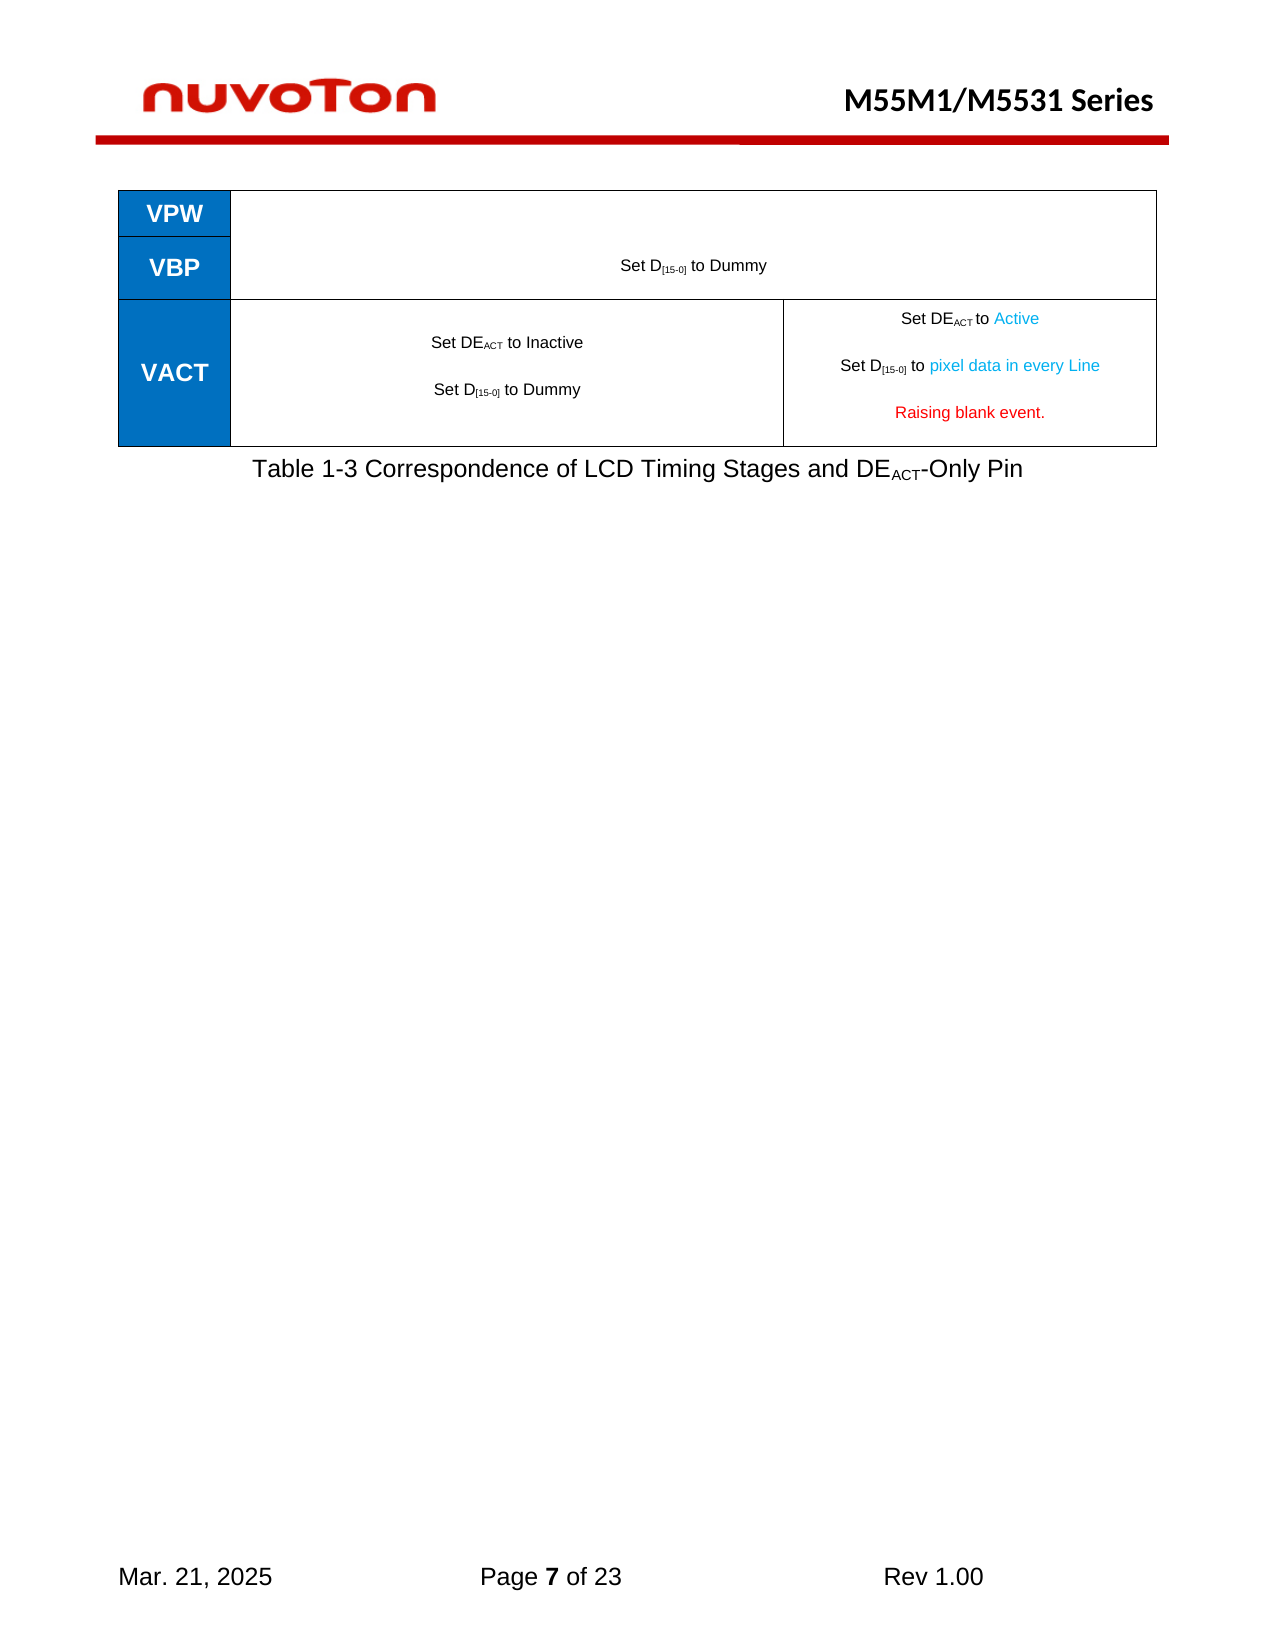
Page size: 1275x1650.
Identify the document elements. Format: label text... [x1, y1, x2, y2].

text Table 1-3 Correspondence of LCD Timing Stages and DEACT-Only Pin [118, 454, 1157, 483]
table_cell Set DEACT to Inactive Set D[15-0] to Dummy [231, 300, 783, 446]
picture [135, 74, 447, 118]
table_cell Set DEACT to Active Set D[15-0] to pixel data in every Line Raising blank event. [784, 300, 1156, 446]
table_cell VACT [119, 300, 230, 446]
table_cell Set DEACT to Inactive Set D[15-0] to Dummy [231, 191, 1156, 299]
table_cell VBP [119, 237, 230, 299]
table_cell VPW [119, 191, 230, 236]
